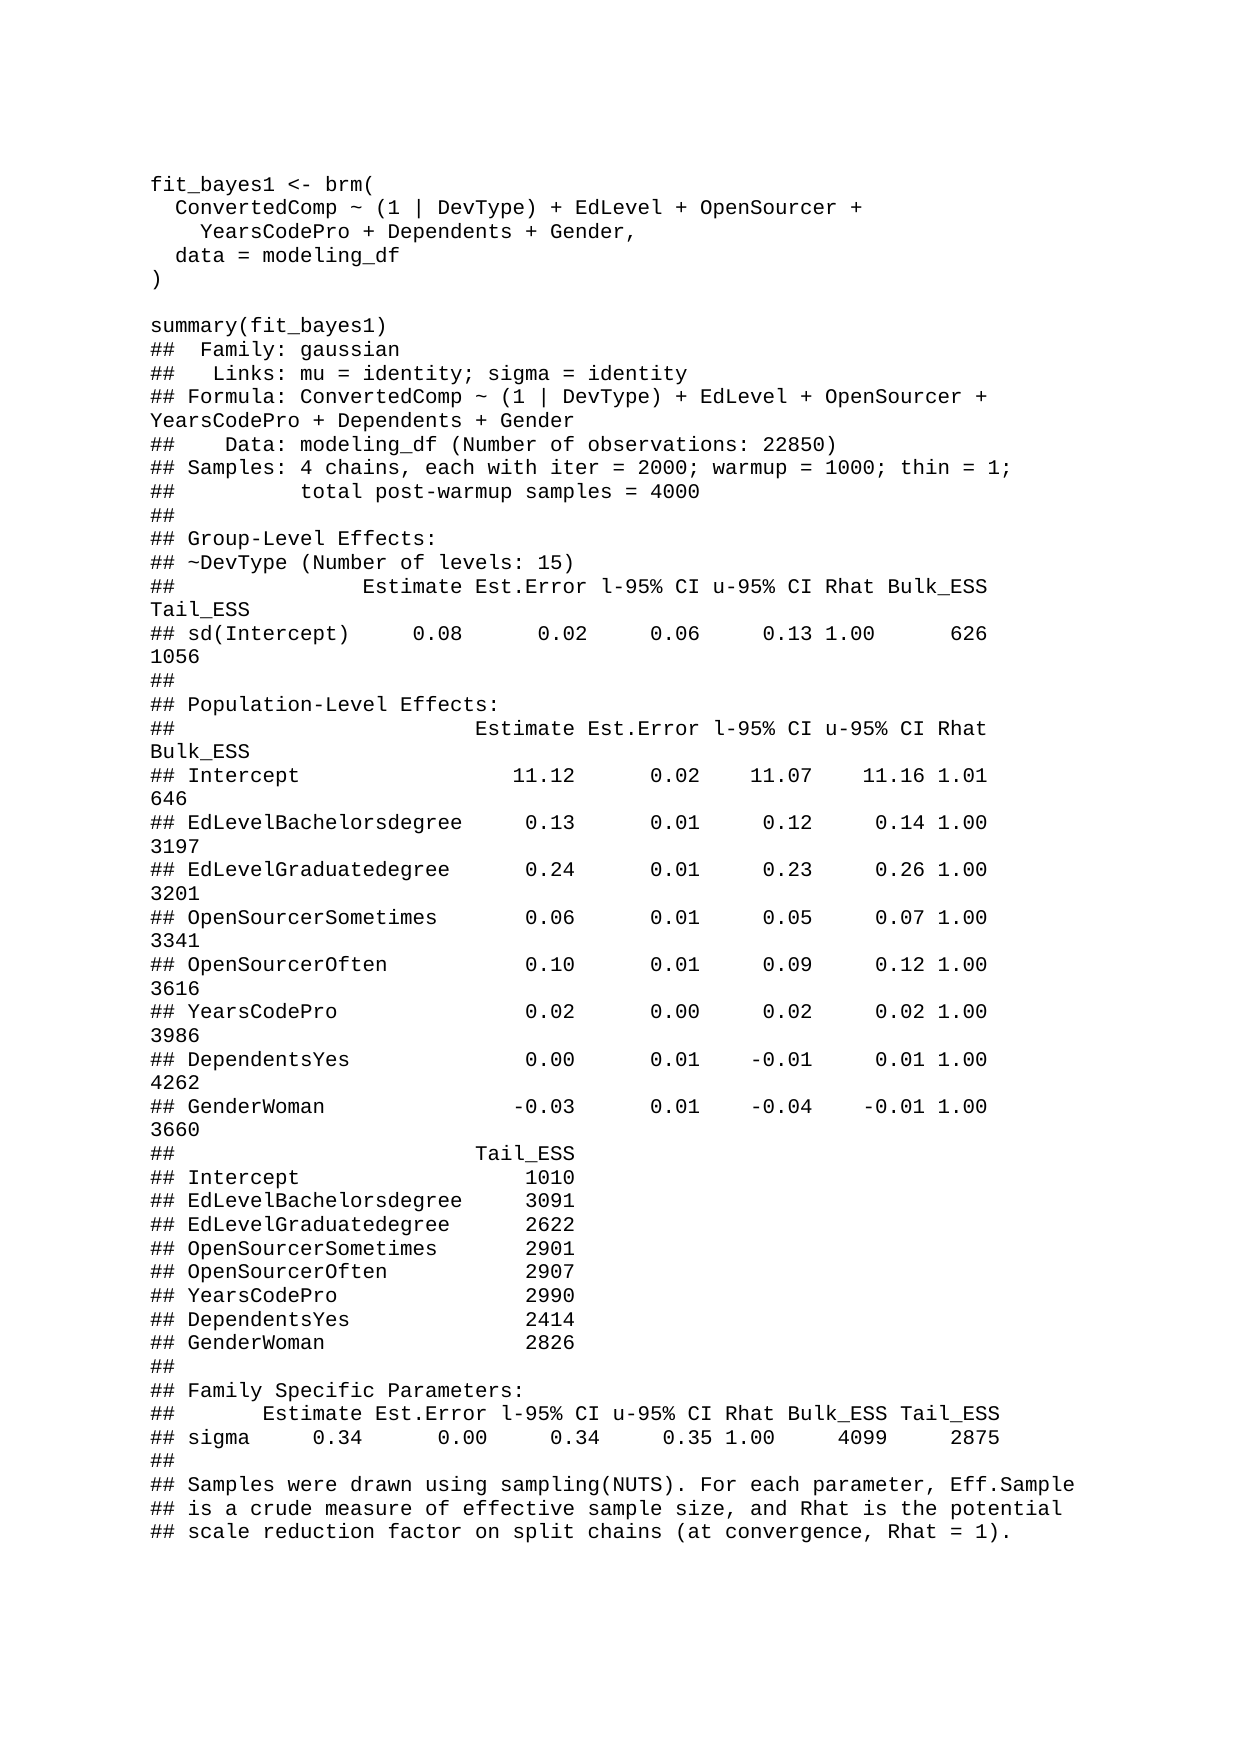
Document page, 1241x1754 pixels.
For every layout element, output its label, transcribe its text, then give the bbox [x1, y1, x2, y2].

text YearsCodePro + Dependents + Gender, [150, 221, 1090, 244]
text ## Intercept 1010 [150, 1167, 1090, 1190]
text ## Data: modeling_df (Number of observations: 22850) [150, 434, 1090, 457]
text ## EdLevelGraduatedegree 2622 [150, 1214, 1090, 1238]
text ## Formula: ConvertedComp ~ (1 | DevType) + EdLevel + OpenSourcer + YearsCodePro + Dependents + Gender [150, 386, 1090, 434]
text ## sigma 0.34 0.00 0.34 0.35 1.00 4099 2875 [150, 1427, 1090, 1451]
text ## OpenSourcerSometimes 0.06 0.01 0.05 0.07 1.00 3341 [150, 907, 1090, 954]
text ## Estimate Est.Error l-95% CI u-95% CI Rhat Bulk_ESS Tail_ESS [150, 576, 1090, 623]
text ## Intercept 11.12 0.02 11.07 11.16 1.01 646 [150, 765, 1090, 812]
text ## Tail_ESS [150, 1143, 1090, 1167]
text ## YearsCodePro 0.02 0.00 0.02 0.02 1.00 3986 [150, 1001, 1090, 1048]
text ## Samples: 4 chains, each with iter = 2000; warmup = 1000; thin = 1; [150, 457, 1090, 481]
text ## [150, 505, 1090, 528]
text ## EdLevelBachelorsdegree 0.13 0.01 0.12 0.14 1.00 3197 [150, 812, 1090, 859]
text fit_bayes1 <- brm( [150, 174, 1090, 197]
text summary(fit_bayes1) [150, 316, 1090, 339]
text ## Family Specific Parameters: [150, 1379, 1090, 1403]
text ## YearsCodePro 2990 [150, 1285, 1090, 1309]
text ## OpenSourcerOften 2907 [150, 1261, 1090, 1285]
text ) [150, 268, 1090, 292]
text ## Links: mu = identity; sigma = identity [150, 363, 1090, 386]
text ## is a crude measure of effective sample size, and Rhat is the potential [150, 1498, 1090, 1521]
text ## Group-Level Effects: [150, 528, 1090, 552]
text ## OpenSourcerSometimes 2901 [150, 1238, 1090, 1261]
text ## sd(Intercept) 0.08 0.02 0.06 0.13 1.00 626 1056 [150, 623, 1090, 670]
text ## scale reduction factor on split chains (at convergence, Rhat = 1). [150, 1521, 1090, 1545]
text ## Estimate Est.Error l-95% CI u-95% CI Rhat Bulk_ESS Tail_ESS [150, 1403, 1090, 1427]
text ## [150, 1356, 1090, 1379]
text ## [150, 670, 1090, 694]
text ## Family: gaussian [150, 339, 1090, 363]
text ## EdLevelBachelorsdegree 3091 [150, 1190, 1090, 1214]
text ## total post-warmup samples = 4000 [150, 481, 1090, 505]
text ## DependentsYes 2414 [150, 1309, 1090, 1332]
text ## Population-Level Effects: [150, 694, 1090, 717]
text ## OpenSourcerOften 0.10 0.01 0.09 0.12 1.00 3616 [150, 954, 1090, 1001]
text ## Estimate Est.Error l-95% CI u-95% CI Rhat Bulk_ESS [150, 717, 1090, 765]
text data = modeling_df [150, 244, 1090, 268]
text ## Samples were drawn using sampling(NUTS). For each parameter, Eff.Sample [150, 1474, 1090, 1498]
text ## DependentsYes 0.00 0.01 -0.01 0.01 1.00 4262 [150, 1048, 1090, 1096]
text ## GenderWoman 2826 [150, 1332, 1090, 1356]
text ## GenderWoman -0.03 0.01 -0.04 -0.01 1.00 3660 [150, 1096, 1090, 1143]
text ## [150, 1451, 1090, 1474]
text ## EdLevelGraduatedegree 0.24 0.01 0.23 0.26 1.00 3201 [150, 859, 1090, 907]
text ## ~DevType (Number of levels: 15) [150, 552, 1090, 576]
text ConvertedComp ~ (1 | DevType) + EdLevel + OpenSourcer + [150, 197, 1090, 221]
